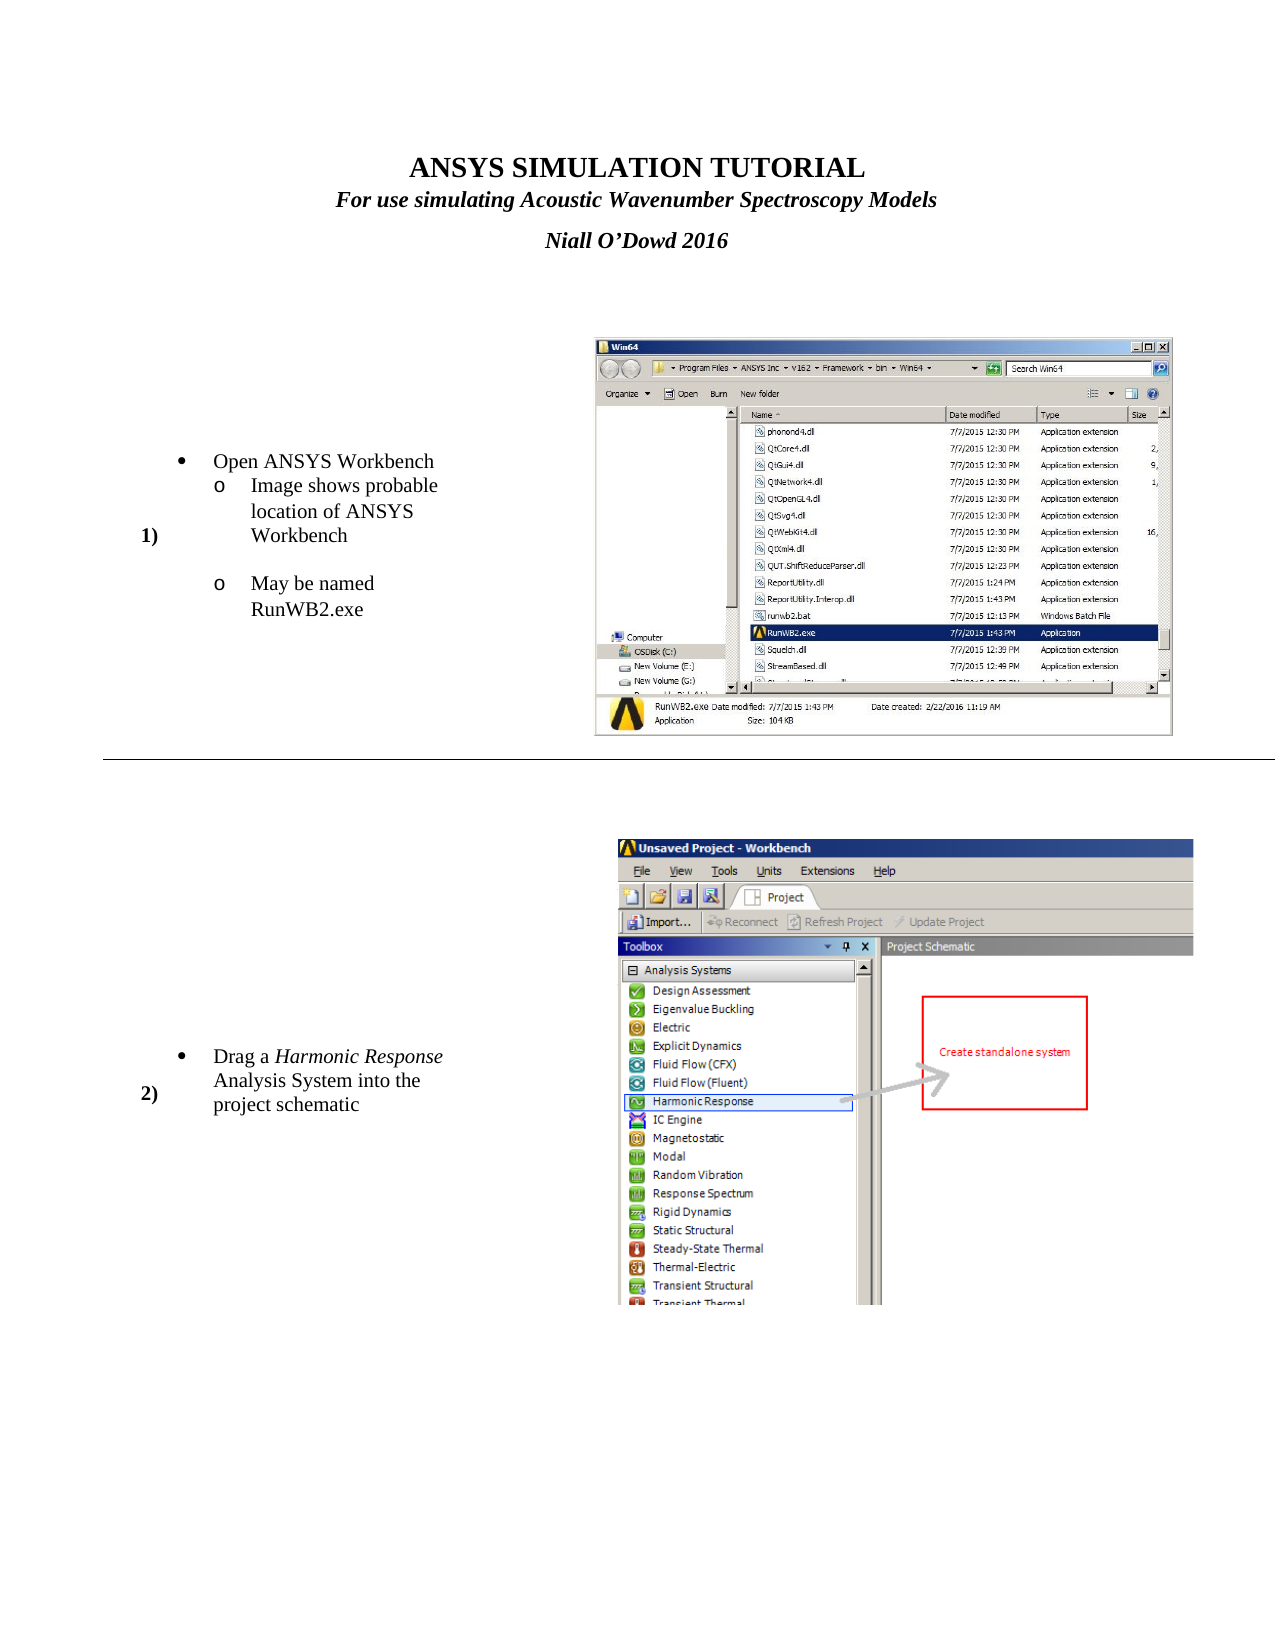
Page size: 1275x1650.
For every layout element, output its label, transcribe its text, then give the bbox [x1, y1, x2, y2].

table_header [469, 311, 1275, 759]
table_header Open ANSYS Workbench Image shows probable location of ANSYS Workbench May be named RunWB2.exe [178, 311, 469, 759]
table_cell Drag a Harmonic Response Analysis System into the project schematic [178, 760, 469, 1425]
table_header 1) [103, 311, 178, 759]
text Niall O’Dowd 2016 [150, 227, 1125, 253]
table_cell [469, 760, 1275, 1425]
text For use simulating Acoustic Wavenumber Spectroscopy Models [150, 186, 1125, 212]
picture [593, 337, 1173, 736]
text ANSYS SIMULATION TUTORIAL [150, 150, 1125, 183]
picture [617, 839, 1194, 1305]
table_cell 2) [103, 760, 178, 1425]
